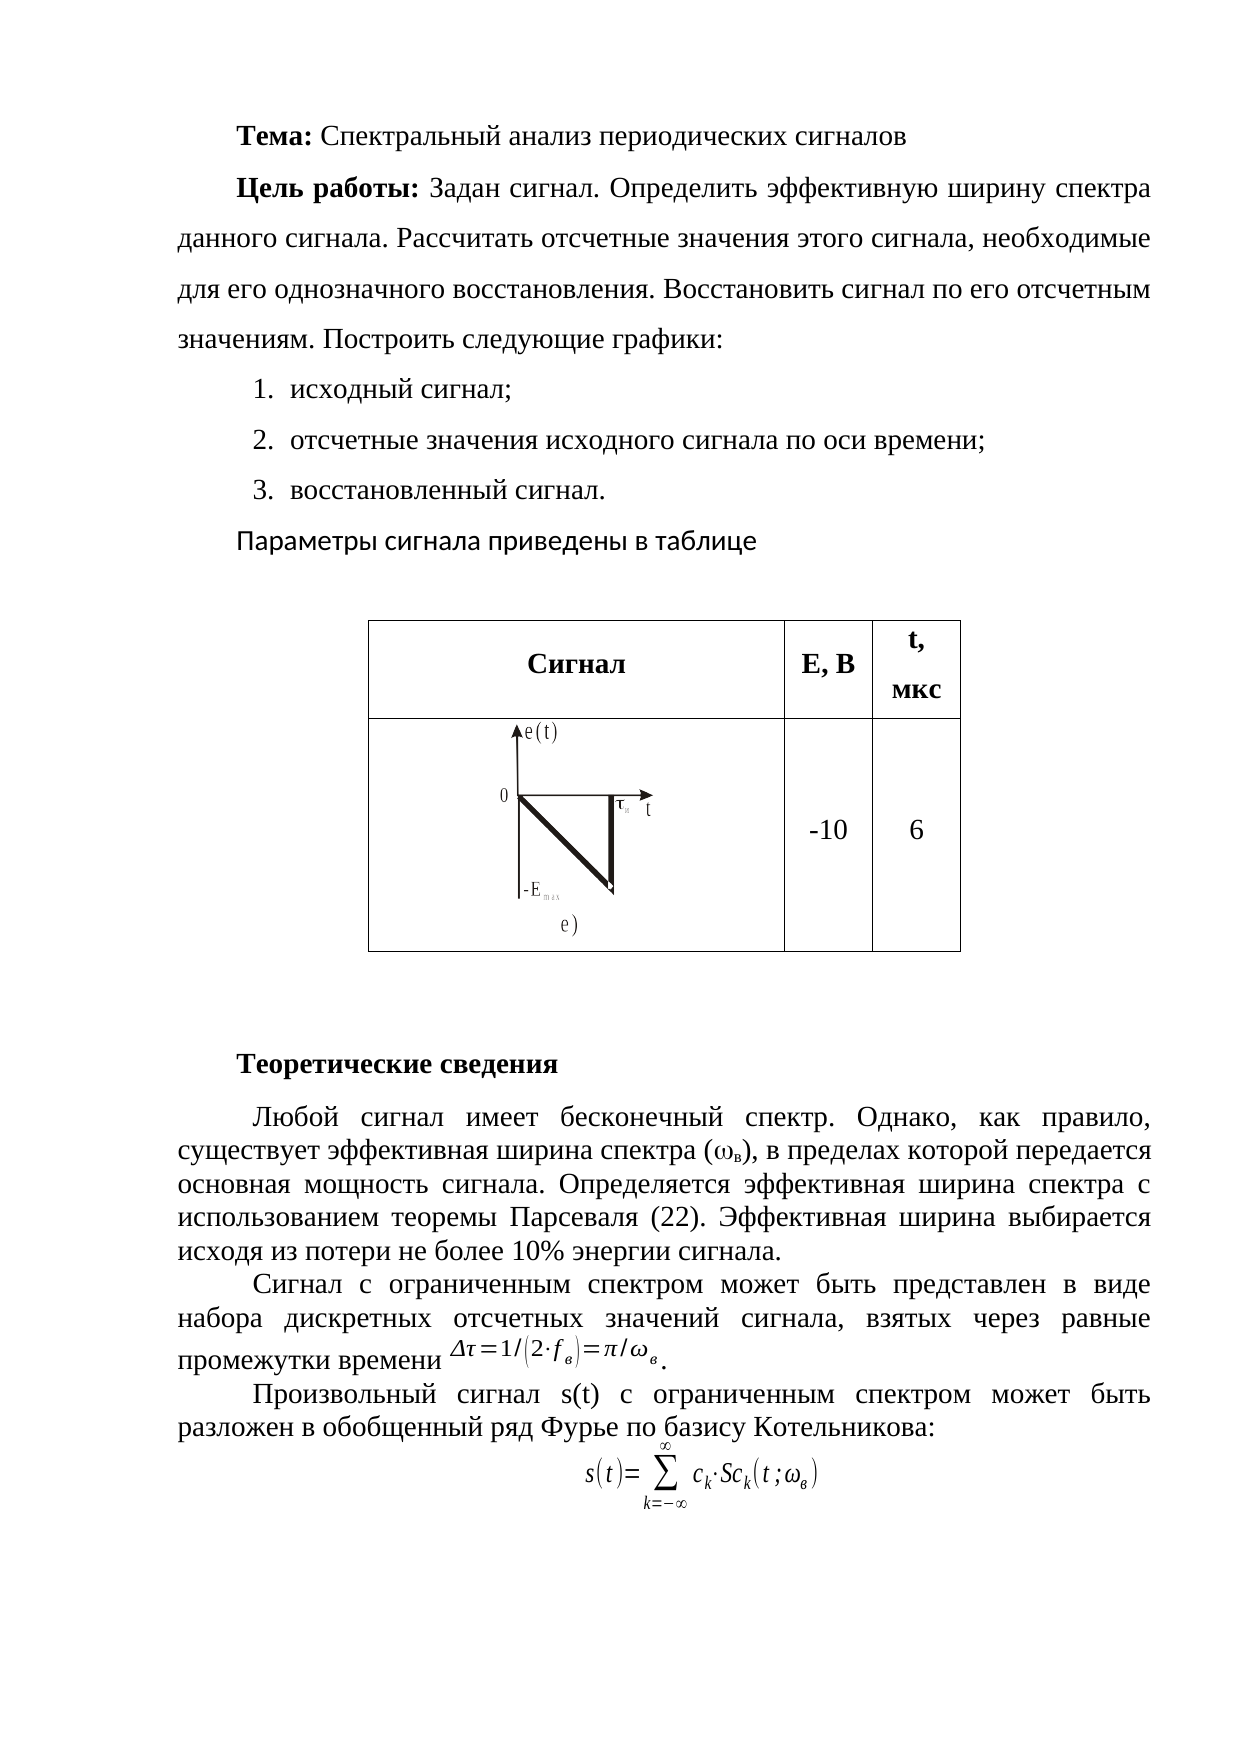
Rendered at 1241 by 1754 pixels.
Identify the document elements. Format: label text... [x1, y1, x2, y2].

title исходный сигнал; [252, 372, 1152, 405]
table_header t, мкс [873, 621, 960, 718]
title Произвольный сигнал s(t) с ограниченным спектром может быть разложен в обобщенный ряд Фурье по базису Котельникова: [177, 1376, 1152, 1443]
title Сигнал с ограниченным спектром может быть представлен в виде набора дискретных отсчетных значений сигнала, взятых через равные промежутки времени . [177, 1267, 1152, 1376]
title Цель работы: Задан сигнал. Определить эффективную ширину спектра данного сигнала. Рассчитать отсчетные значения этого сигнала, необходимые для его однозначного восстановления. Восстановить сигнал по его отсчетным значениям. Построить следующие графики: [177, 170, 1152, 355]
table_cell -10 [785, 719, 872, 951]
table_cell 6 [873, 719, 960, 951]
text Тема: Спектральный анализ периодических сигналов [177, 118, 1152, 152]
table_header E, В [785, 621, 872, 718]
table_cell [369, 719, 784, 951]
title Любой сигнал имеет бесконечный спектр. Однако, как правило, существует эффективная ширина спектра (в), в пределах которой передается основная мощность сигнала. Определяется эффективная ширина спектра с использованием теоремы Парсеваля (22). Эффективная ширина выбирается исходя из потери не более 10% энергии сигнала. [177, 1099, 1152, 1267]
title отсчетные значения исходного сигнала по оси времени; [252, 422, 1152, 455]
text Теоретические сведения [177, 1047, 1152, 1080]
text Параметры сигнала приведены в таблице [177, 522, 1152, 558]
title восстановленный сигнал. [252, 472, 1152, 506]
table_header Сигнал [369, 621, 784, 718]
